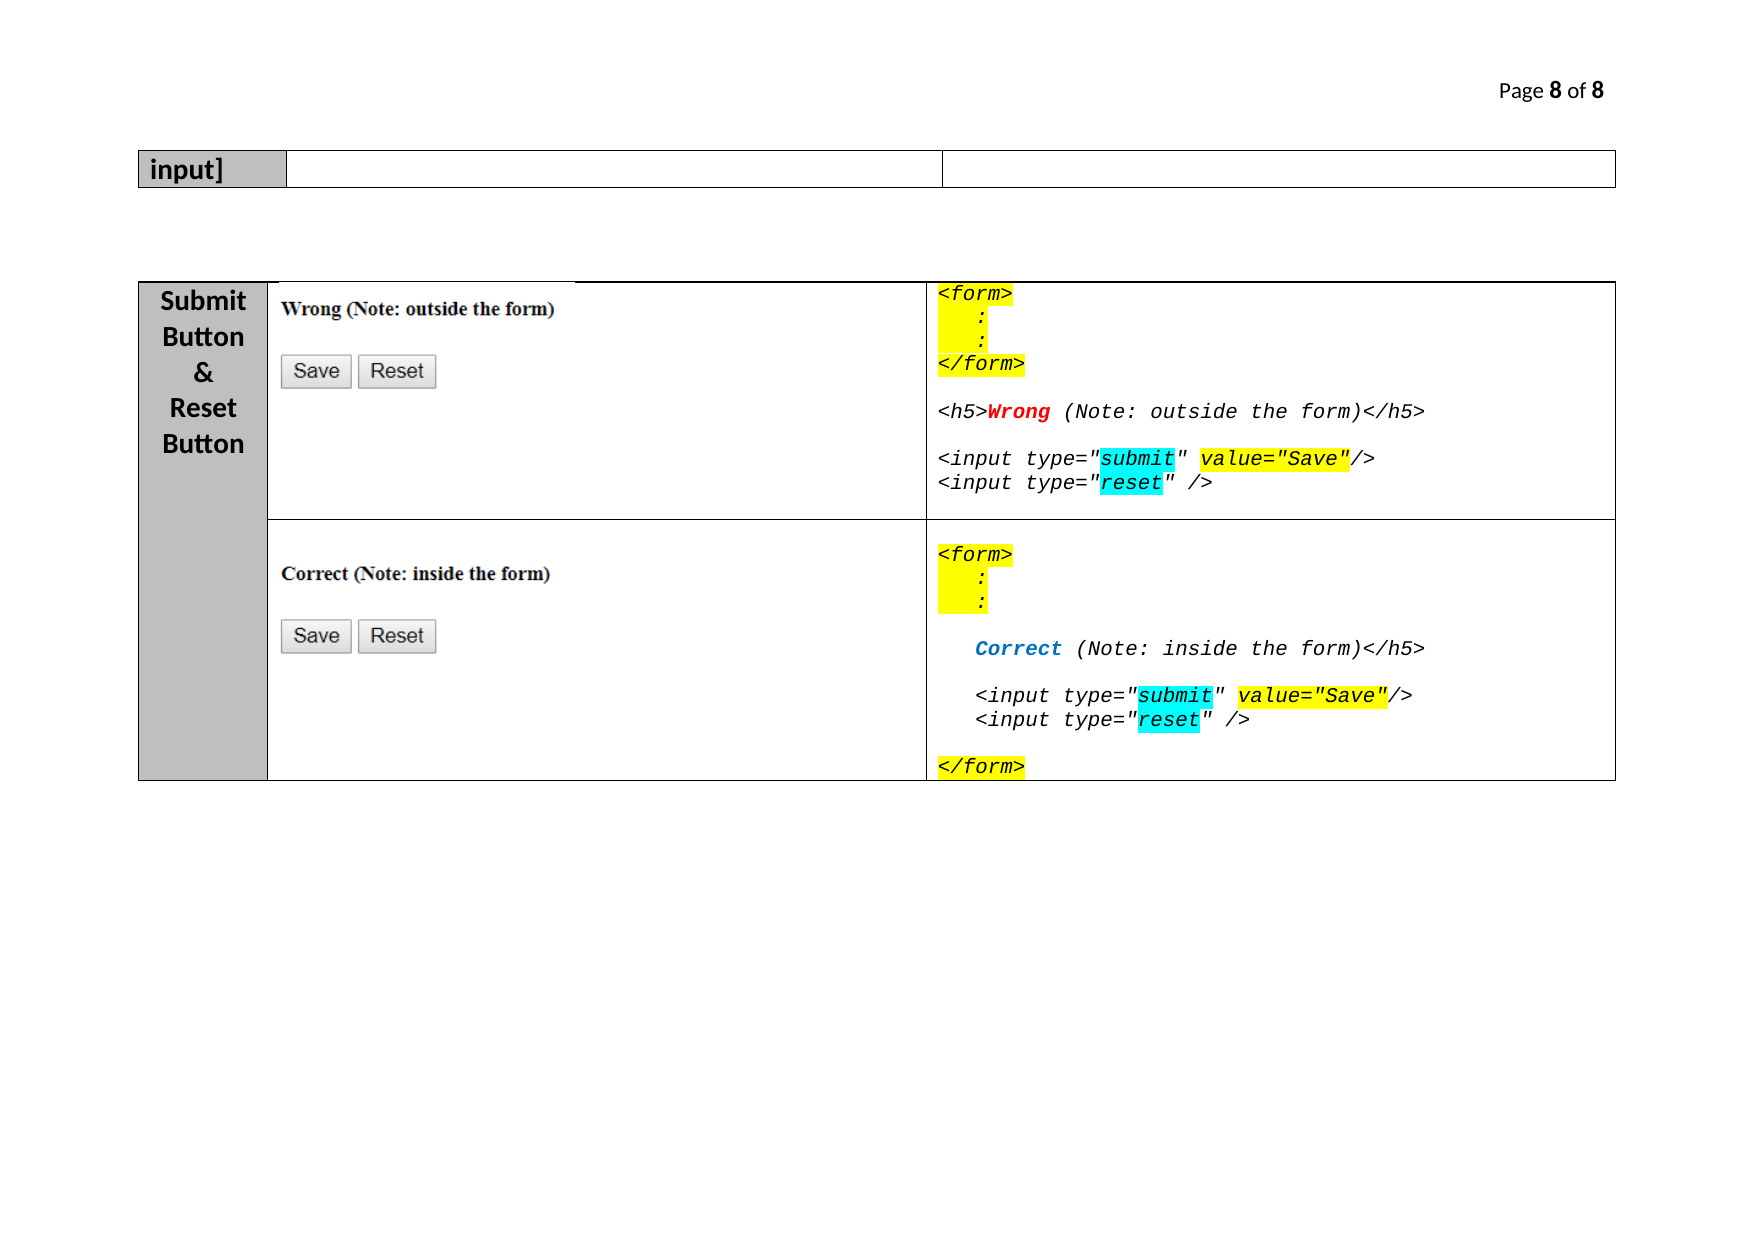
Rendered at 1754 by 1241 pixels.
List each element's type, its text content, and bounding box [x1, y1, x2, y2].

table_cell <form> : : Correct (Note: inside the form)</h5> <input type="submit" value="Save"/> <input type="reset" /> </form> [927, 520, 1615, 780]
table_header [287, 151, 942, 187]
table_header Submit Button & Reset Button [139, 283, 267, 780]
table_header <form> : : </form> <h5>Wrong (Note: outside the form)</h5> <input type="submit" value="Save"/> <input type="reset" /> [927, 283, 1615, 519]
table_header [268, 283, 926, 519]
picture [279, 282, 575, 411]
table_cell [268, 520, 926, 780]
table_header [943, 151, 1615, 187]
picture [279, 548, 575, 675]
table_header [139, 151, 286, 187]
